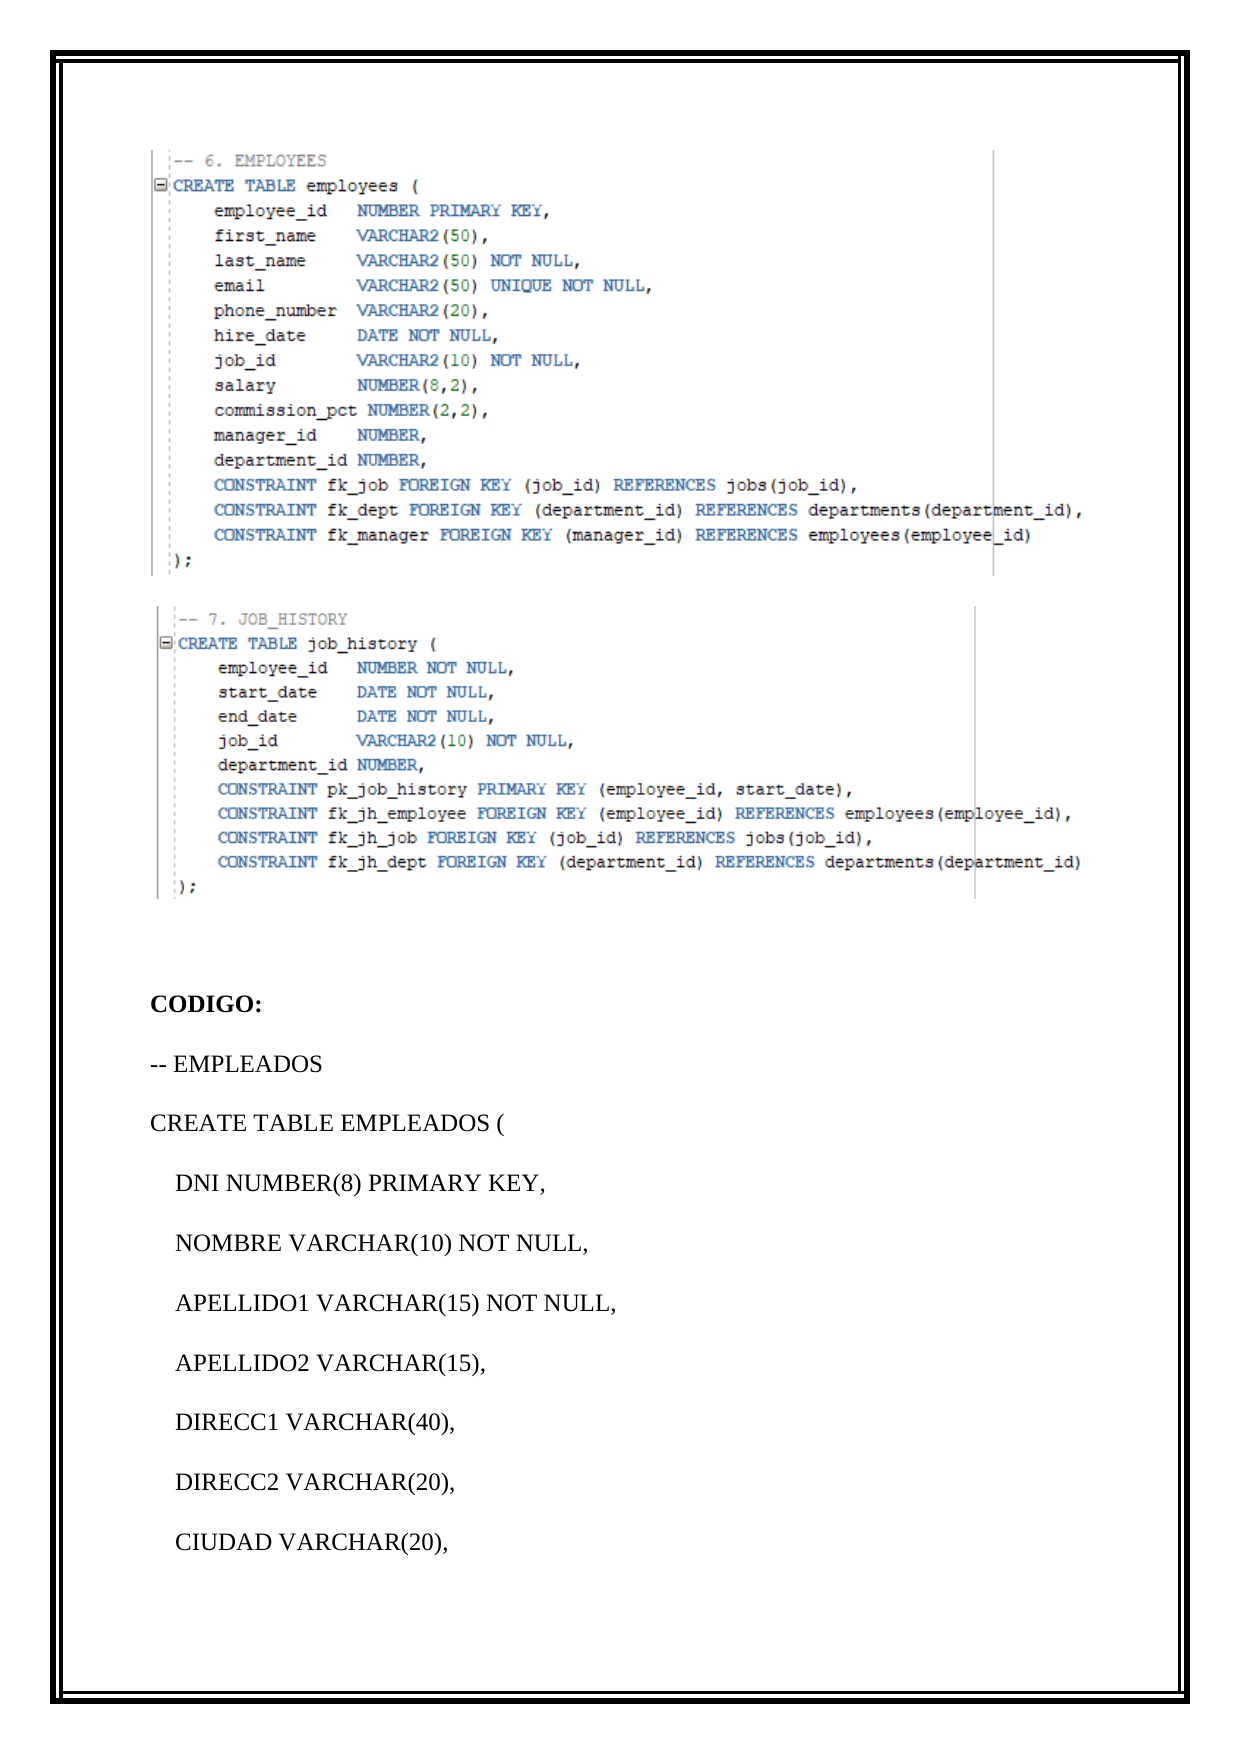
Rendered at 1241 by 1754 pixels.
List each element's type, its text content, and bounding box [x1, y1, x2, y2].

text -- EMPLEADOS [150, 1049, 1090, 1077]
text CODIGO: [150, 989, 1090, 1018]
text APELLIDO2 VARCHAR(15), [150, 1348, 1090, 1376]
text DIRECC2 VARCHAR(20), [150, 1467, 1090, 1496]
text APELLIDO1 VARCHAR(15) NOT NULL, [150, 1288, 1090, 1317]
text NOMBRE VARCHAR(10) NOT NULL, [150, 1228, 1090, 1257]
picture [150, 150, 1091, 576]
text CIUDAD VARCHAR(20), [150, 1527, 1090, 1556]
picture [150, 606, 1091, 899]
text DNI NUMBER(8) PRIMARY KEY, [150, 1168, 1090, 1197]
text DIRECC1 VARCHAR(40), [150, 1407, 1090, 1436]
text CREATE TABLE EMPLEADOS ( [150, 1108, 1090, 1137]
